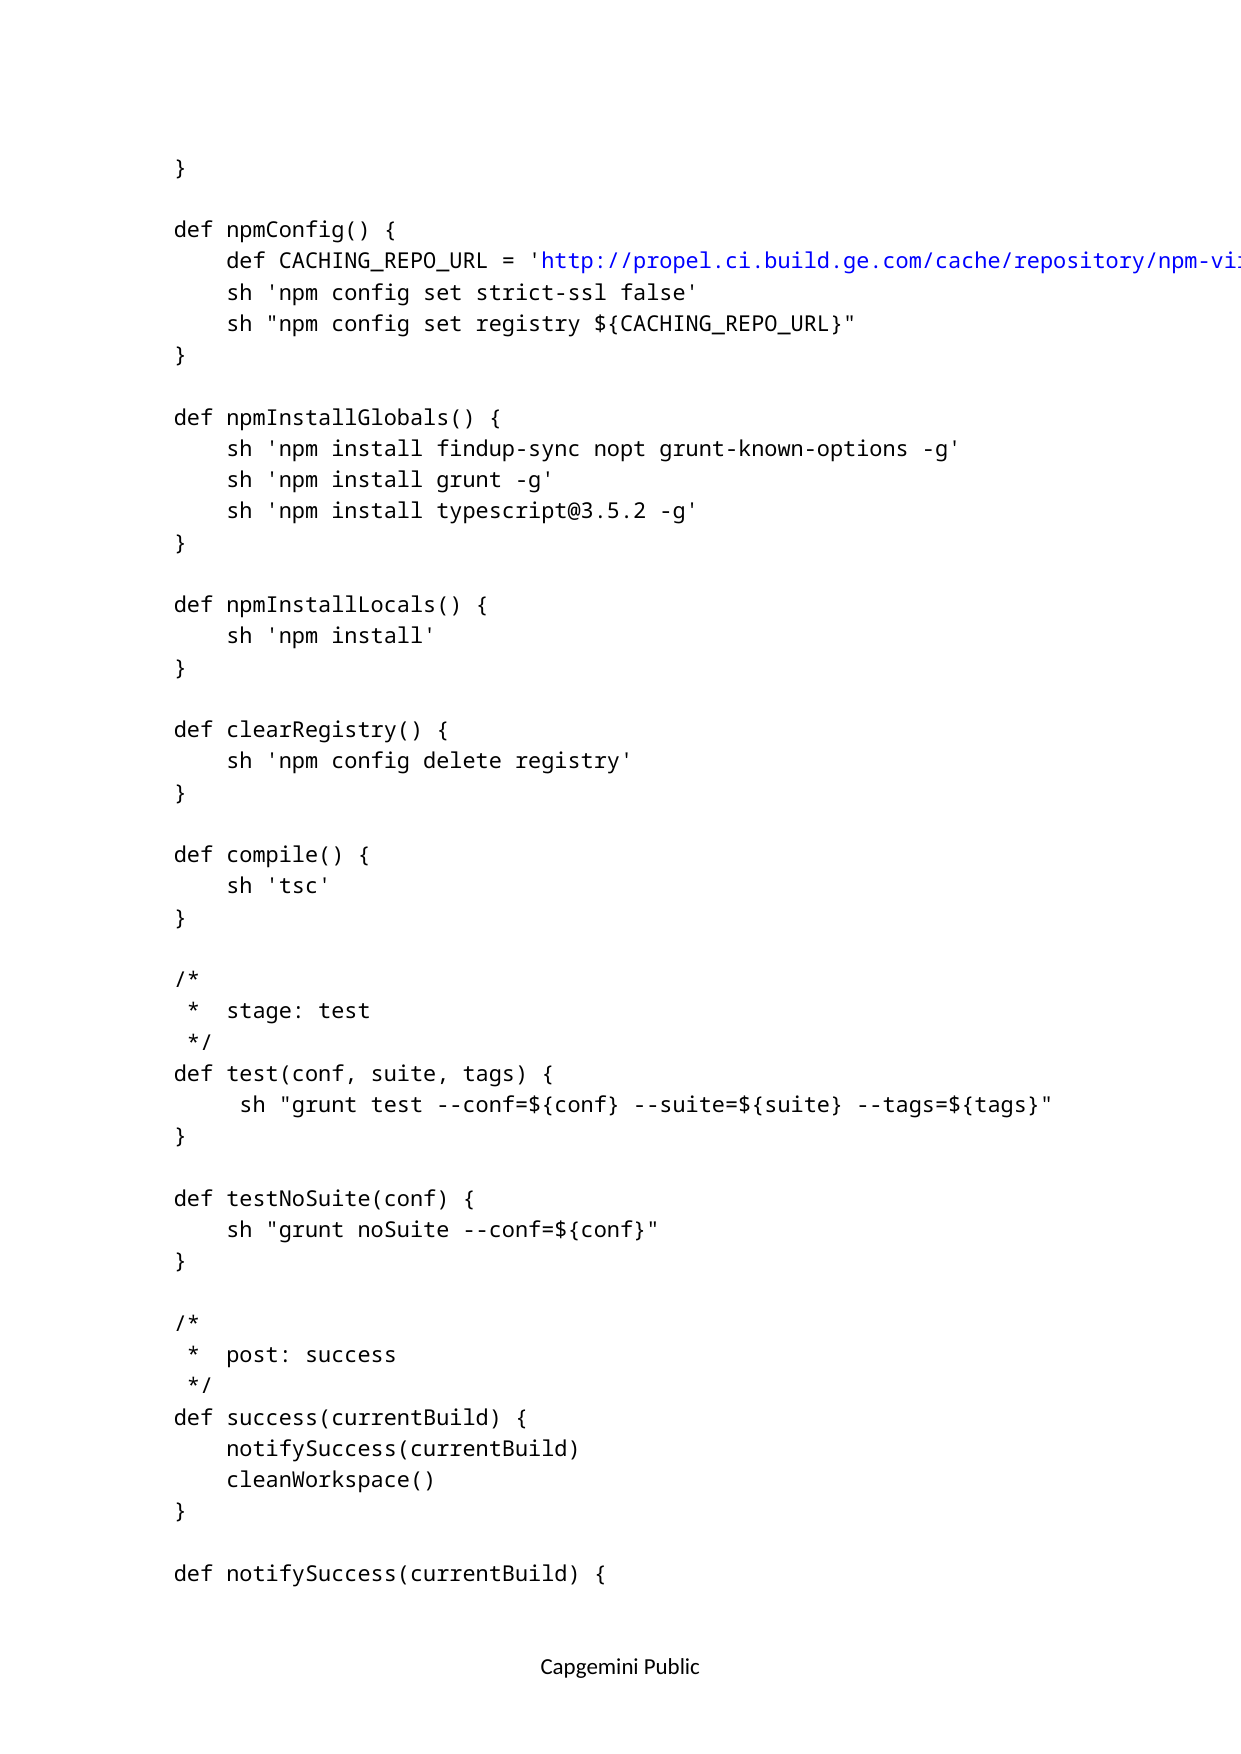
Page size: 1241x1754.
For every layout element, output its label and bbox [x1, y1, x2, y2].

table_header [150, 150, 1240, 1587]
